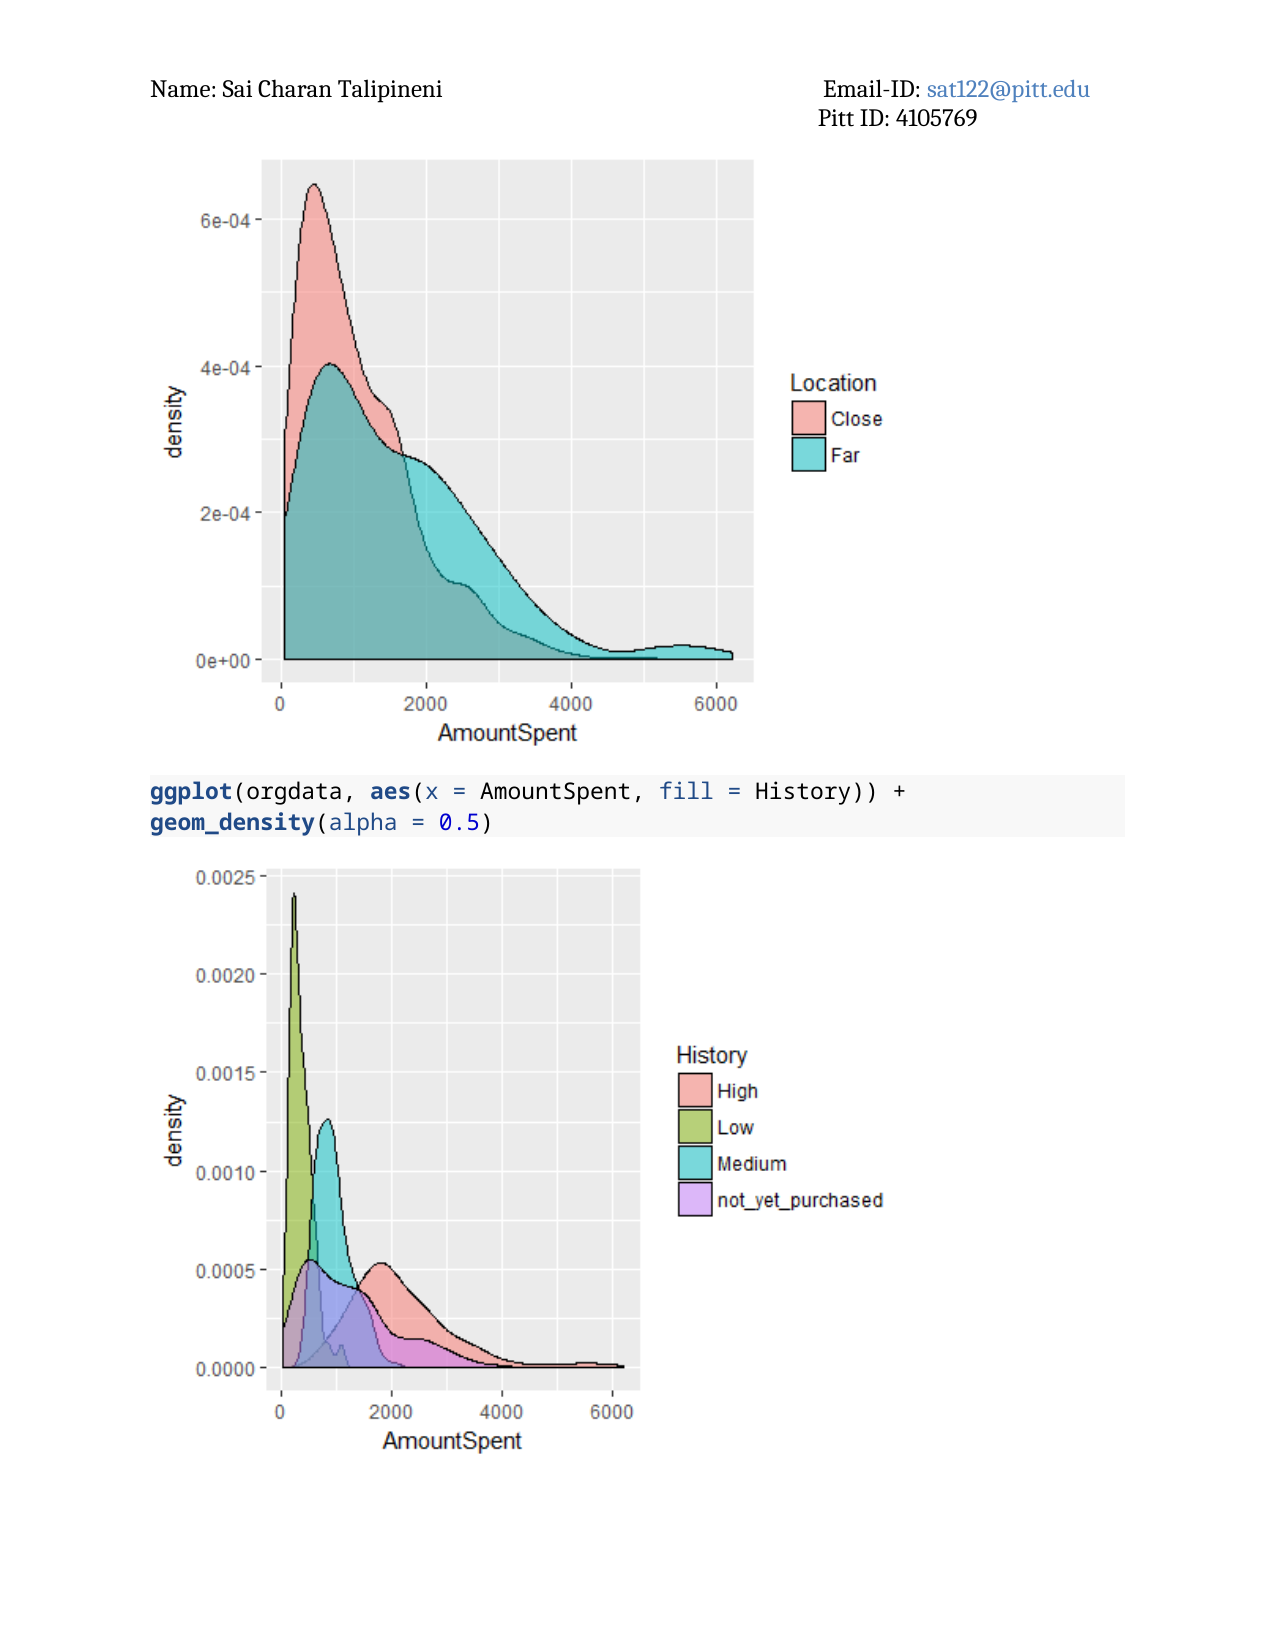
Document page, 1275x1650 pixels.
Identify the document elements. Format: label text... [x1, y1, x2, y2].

picture [150, 858, 907, 1465]
text ggplot(orgdata, aes(x = AmountSpent, fill = History)) + geom_density(alpha = 0.5) [494, 775, 1125, 837]
picture [150, 150, 907, 757]
